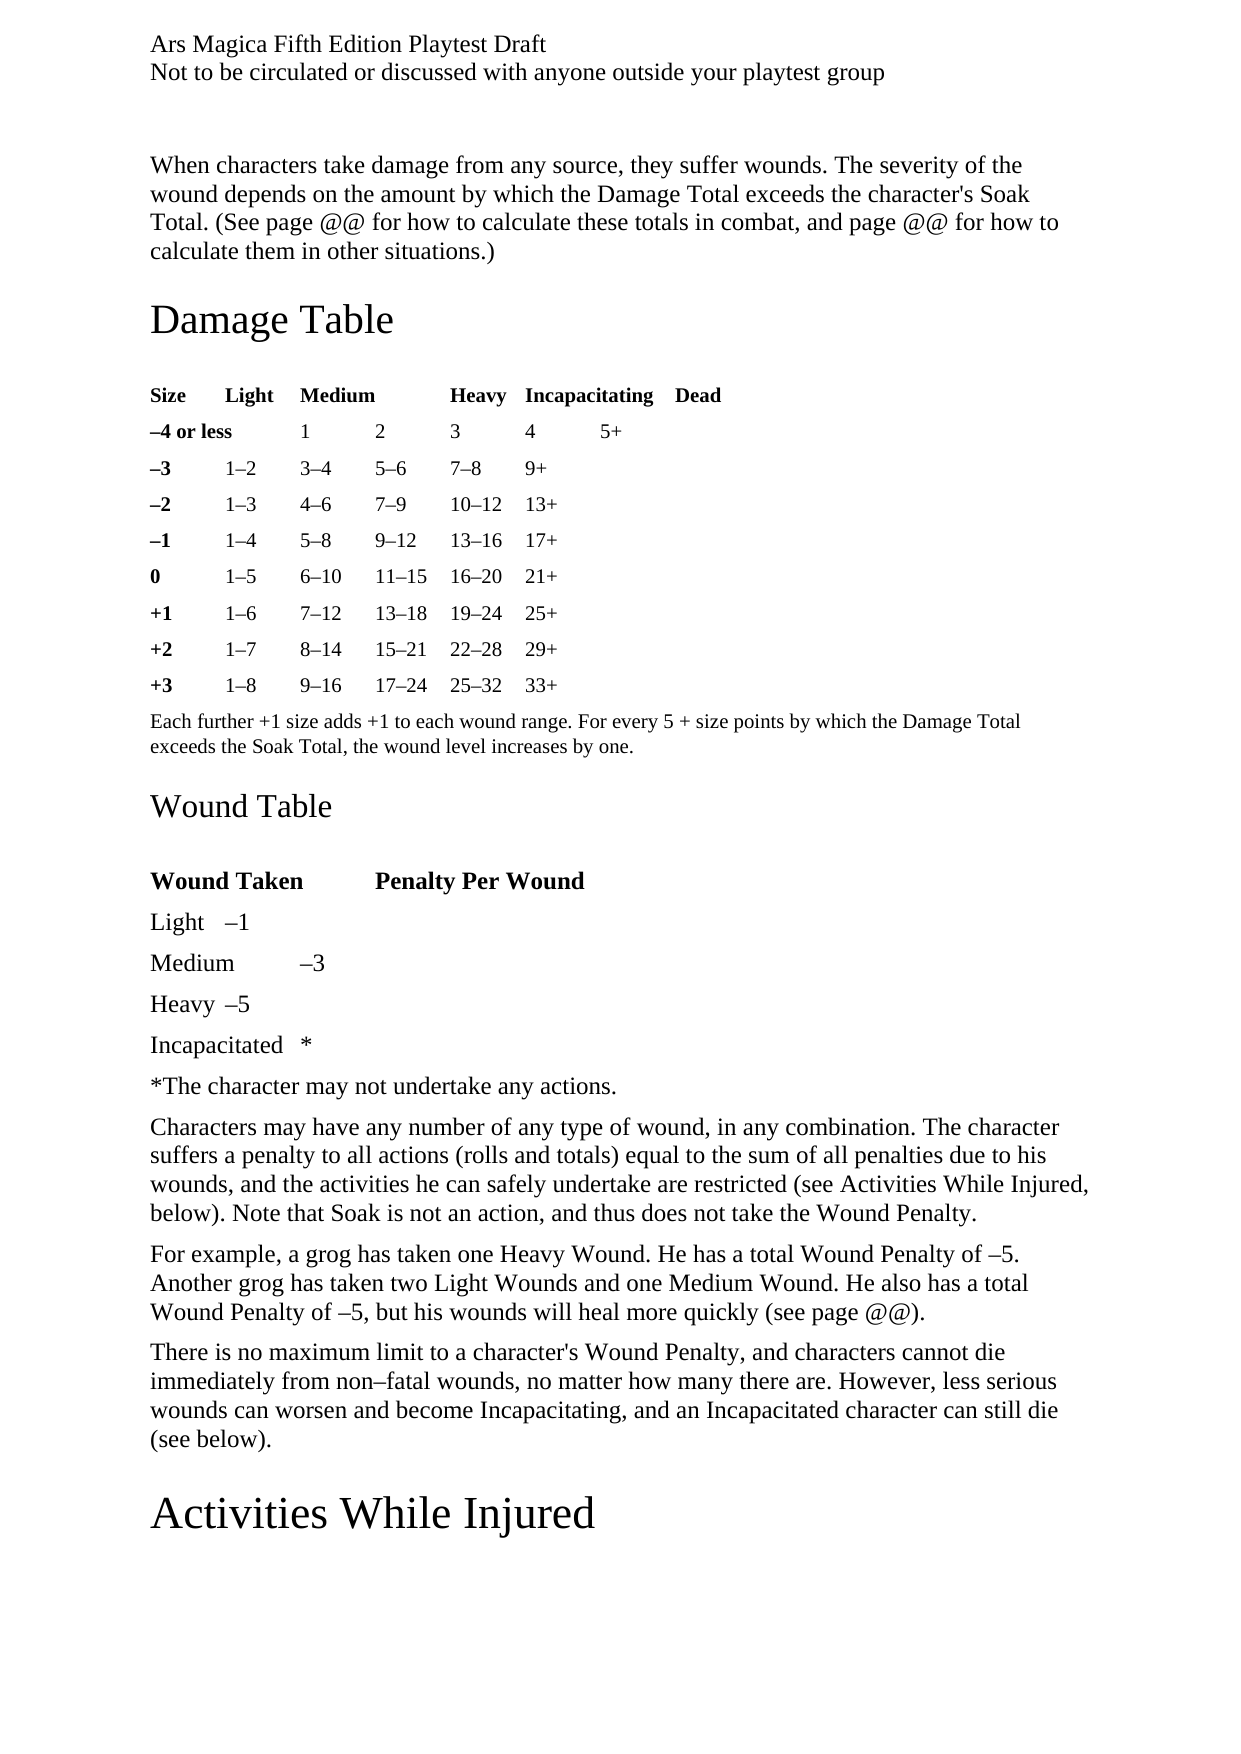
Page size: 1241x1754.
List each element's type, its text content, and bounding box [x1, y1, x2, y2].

text When characters take damage from any source, they suffer wounds. The severity of the wound depends on the amount by which the Damage Total exceeds the character's Soak Total. (See page @@ for how to calculate these totals in combat, and page @@ for how to calculate them in other situations.) [150, 150, 1090, 265]
text Each further +1 size adds +1 to each wound range. For every 5 + size points by which the Damage Total exceeds the Soak Total, the wound level increases by one. [150, 709, 1090, 758]
text +2 1–7 8–14 15–21 22–28 29+ [150, 637, 1090, 661]
text +3 1–8 9–16 17–24 25–32 33+ [150, 673, 1090, 697]
text Activities While Injured [150, 1485, 1090, 1538]
text Incapacitated * [150, 1030, 1090, 1059]
text –2 1–3 4–6 7–9 10–12 13+ [150, 492, 1090, 516]
text –1 1–4 5–8 9–12 13–16 17+ [150, 528, 1090, 552]
text Damage Table [150, 294, 1090, 342]
text 0 1–5 6–10 11–15 16–20 21+ [150, 564, 1090, 588]
text Light –1 [150, 907, 1090, 936]
text For example, a grog has taken one Heavy Wound. He has a total Wound Penalty of –5. Another grog has taken two Light Wounds and one Medium Wound. He also has a total Wound Penalty of –5, but his wounds will heal more quickly (see page @@). [150, 1239, 1090, 1325]
text Medium –3 [150, 948, 1090, 977]
text Wound Table [150, 787, 1090, 825]
text –4 or less 1 2 3 4 5+ [150, 419, 1090, 443]
text Heavy –5 [150, 989, 1090, 1018]
text –3 1–2 3–4 5–6 7–8 9+ [150, 456, 1090, 480]
text *The character may not undertake any actions. [150, 1071, 1090, 1100]
text There is no maximum limit to a character's Wound Penalty, and characters cannot die immediately from non–fatal wounds, no matter how many there are. However, less serious wounds can worsen and become Incapacitating, and an Incapacitated character can still die (see below). [150, 1337, 1090, 1452]
text Characters may have any number of any type of wound, in any combination. The character suffers a penalty to all actions (rolls and totals) equal to the sum of all penalties due to his wounds, and the activities he can safely undertake are restricted (see Activities While Injured, below). Note that Soak is not an action, and thus does not take the Wound Penalty. [150, 1112, 1090, 1227]
text Wound Taken Penalty Per Wound [150, 866, 1090, 895]
text +1 1–6 7–12 13–18 19–24 25+ [150, 601, 1090, 625]
text Size Light Medium Heavy Incapacitating Dead [150, 383, 1090, 407]
